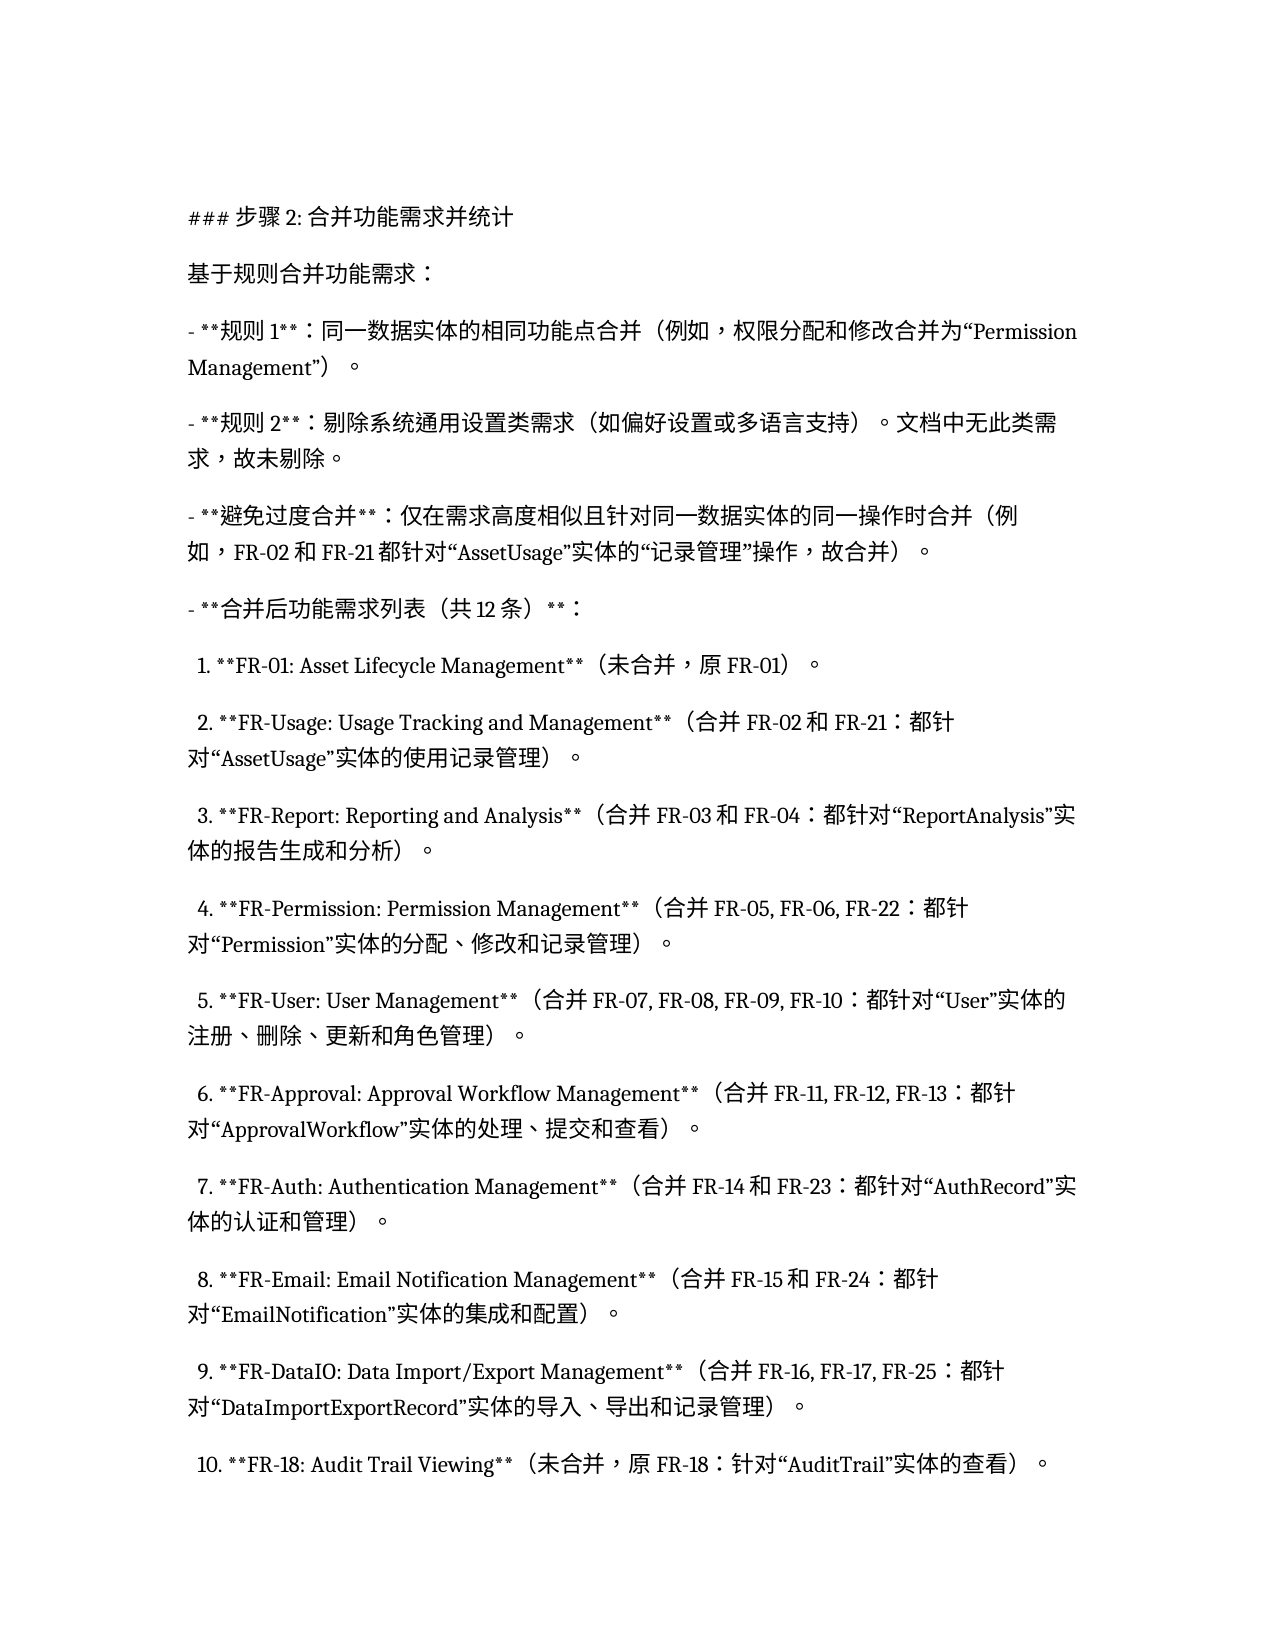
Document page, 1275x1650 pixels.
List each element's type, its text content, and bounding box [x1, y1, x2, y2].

text - **合并后功能需求列表（共12条）**： [187, 593, 1087, 624]
text 1. **FR-01: Asset Lifecycle Management**（未合并，原FR-01）。 [187, 649, 1087, 681]
text ### 步骤2: 合并功能需求并统计 [187, 201, 1087, 232]
text 3. **FR-Report: Reporting and Analysis**（合并FR-03和FR-04：都针对“ReportAnalysis”实体的报告生成和分析）。 [187, 799, 1087, 866]
text 7. **FR-Auth: Authentication Management**（合并FR-14和FR-23：都针对“AuthRecord”实体的认证和管理）。 [187, 1170, 1087, 1237]
text 5. **FR-User: User Management**（合并FR-07, FR-08, FR-09, FR-10：都针对“User”实体的注册、删除、更新和角色管理）。 [187, 984, 1087, 1052]
text 4. **FR-Permission: Permission Management**（合并FR-05, FR-06, FR-22：都针对“Permission”实体的分配、修改和记录管理）。 [187, 892, 1087, 959]
text 10. **FR-18: Audit Trail Viewing**（未合并，原FR-18：针对“AuditTrail”实体的查看）。 [187, 1448, 1087, 1479]
text 2. **FR-Usage: Usage Tracking and Management**（合并FR-02和FR-21：都针对“AssetUsage”实体的使用记录管理）。 [187, 706, 1087, 773]
text 9. **FR-DataIO: Data Import/Export Management**（合并FR-16, FR-17, FR-25：都针对“DataImportExportRecord”实体的导入、导出和记录管理）。 [187, 1355, 1087, 1422]
text 6. **FR-Approval: Approval Workflow Management**（合并FR-11, FR-12, FR-13：都针对“ApprovalWorkflow”实体的处理、提交和查看）。 [187, 1077, 1087, 1144]
text 8. **FR-Email: Email Notification Management**（合并FR-15和FR-24：都针对“EmailNotification”实体的集成和配置）。 [187, 1262, 1087, 1330]
text - **规则1**：同一数据实体的相同功能点合并（例如，权限分配和修改合并为“Permission Management”）。 [187, 314, 1087, 382]
text 基于规则合并功能需求： [187, 258, 1087, 289]
text - **规则2**：剔除系统通用设置类需求（如偏好设置或多语言支持）。文档中无此类需求，故未剔除。 [187, 407, 1087, 474]
text - **避免过度合并**：仅在需求高度相似且针对同一数据实体的同一操作时合并（例如，FR-02和FR-21都针对“AssetUsage”实体的“记录管理”操作，故合并）。 [187, 500, 1087, 567]
